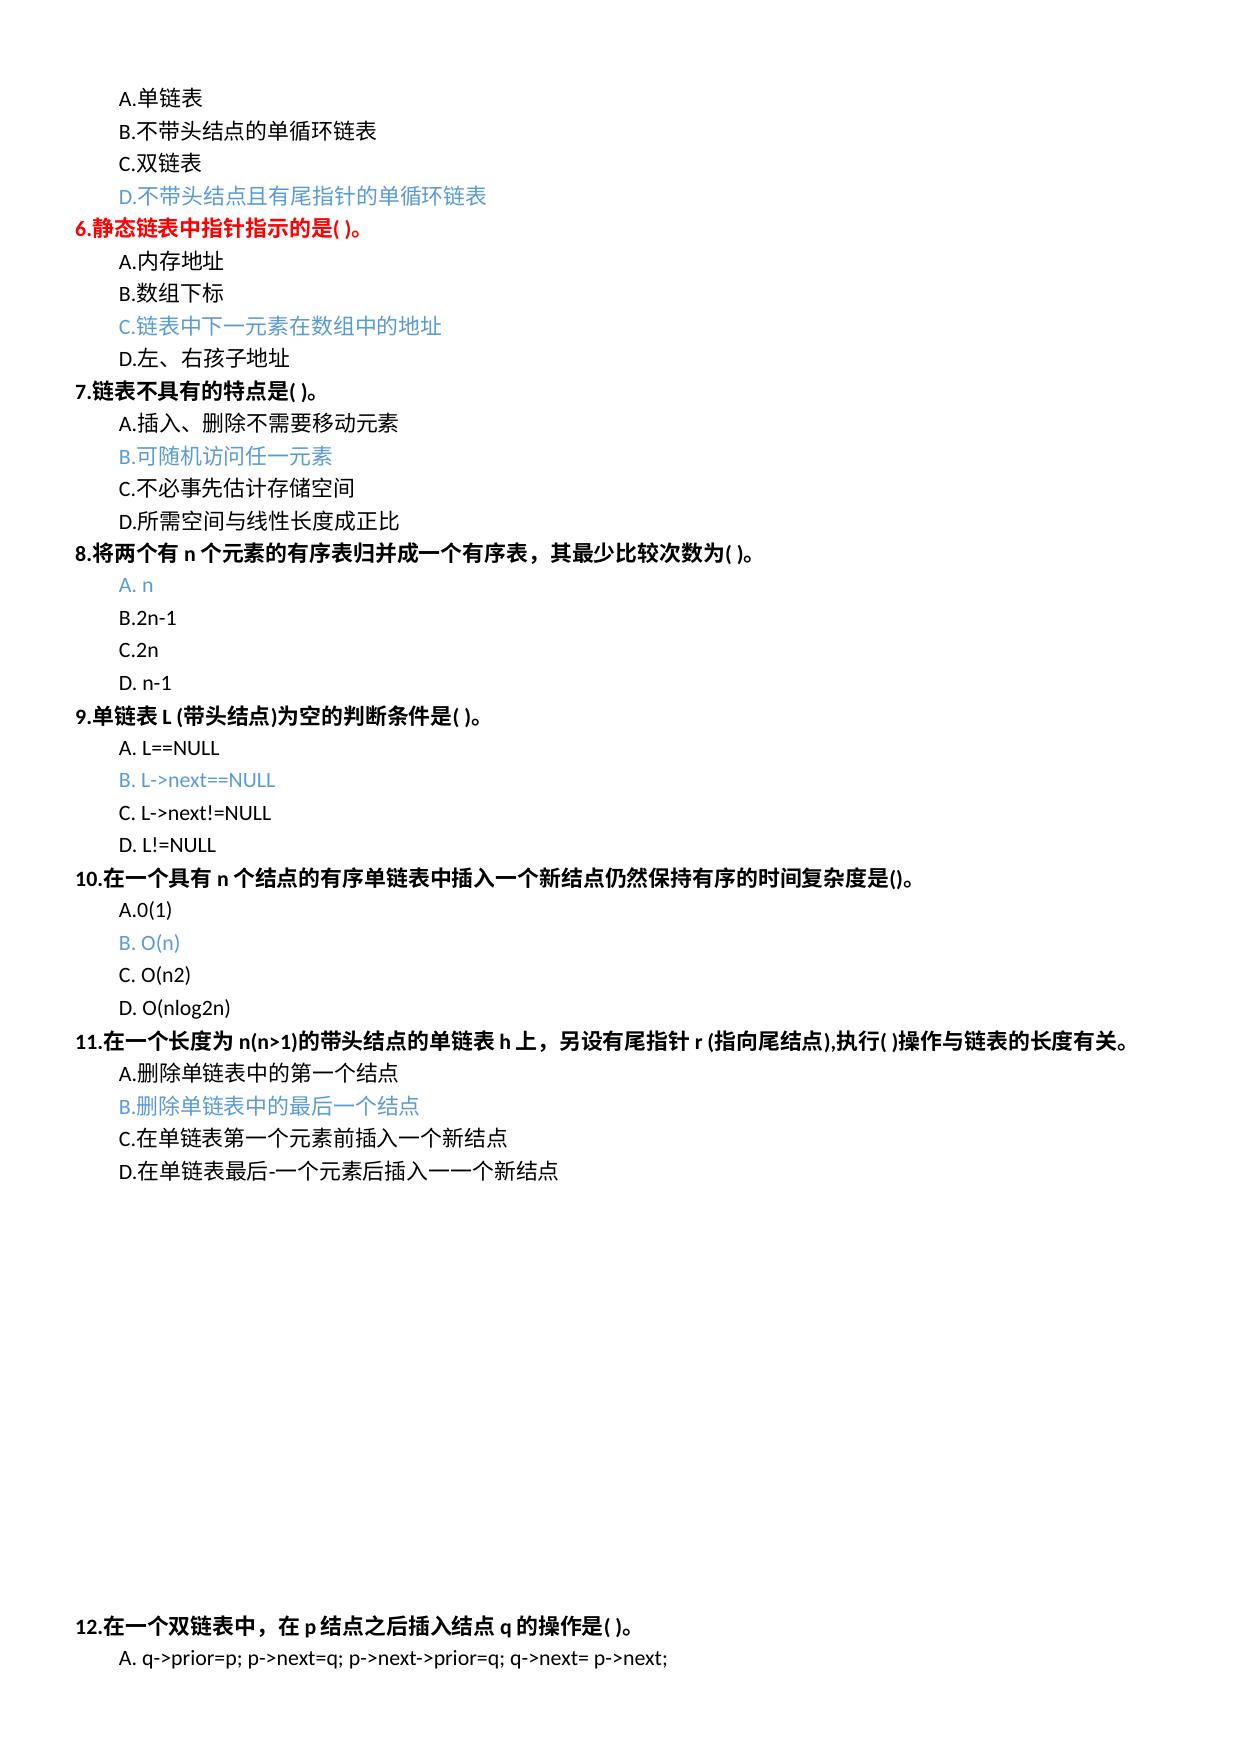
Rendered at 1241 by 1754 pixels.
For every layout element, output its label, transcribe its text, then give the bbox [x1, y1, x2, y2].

text B.可随机访问任一元素 [75, 438, 1165, 471]
text 10.在一个具有n个结点的有序单链表中插入一个新结点仍然保持有序的时间复杂度是()。 [75, 861, 1165, 893]
text A.内存地址 [75, 243, 1165, 276]
text C.链表中下一元素在数组中的地址 [75, 308, 1165, 341]
text B.删除单链表中的最后一个结点 [75, 1088, 1165, 1121]
text 12.在一个双链表中，在p结点之后插入结点q的操作是( )。 [75, 1608, 1165, 1641]
text C.在单链表第一个元素前插入一个新结点 [75, 1121, 1165, 1153]
text 6.静态链表中指针指示的是( )。 [75, 211, 1165, 243]
text A. L==NULL [75, 731, 1165, 763]
text 7.链表不具有的特点是( )。 [75, 373, 1165, 406]
text B. O(n) [75, 926, 1165, 958]
text D. O(nlog2n) [75, 991, 1165, 1023]
text A. q->prior=p; p->next=q; p->next->prior=q; q->next= p->next; [75, 1641, 1165, 1673]
text D. n-1 [75, 666, 1165, 698]
text C.双链表 [75, 146, 1165, 178]
text A.单链表 [75, 81, 1165, 113]
text B.2n-1 [75, 601, 1165, 633]
text A.插入、删除不需要移动元素 [75, 406, 1165, 438]
text D.所需空间与线性长度成正比 [75, 503, 1165, 536]
text C. L->next!=NULL [75, 796, 1165, 828]
text C. O(n2) [75, 958, 1165, 991]
text A.0(1) [75, 893, 1165, 926]
text D.左、右孩子地址 [75, 341, 1165, 373]
text C.不必事先估计存储空间 [75, 471, 1165, 503]
text 11.在一个长度为n(n>1)的带头结点的单链表h上，另设有尾指针r (指向尾结点),执行( )操作与链表的长度有关。 [75, 1023, 1165, 1056]
text C.2n [75, 633, 1165, 666]
text D. L!=NULL [75, 828, 1165, 861]
text D.不带头结点且有尾指针的单循环链表 [75, 178, 1165, 211]
text A. n [75, 568, 1165, 601]
text B.数组下标 [75, 276, 1165, 308]
text A.删除单链表中的第一个结点 [75, 1056, 1165, 1088]
text 9.单链表L (带头结点)为空的判断条件是( )。 [75, 698, 1165, 731]
text D.在单链表最后-一个元素后插入一一个新结点 [75, 1153, 1165, 1186]
text B.不带头结点的单循环链表 [75, 113, 1165, 146]
text B. L->next==NULL [75, 763, 1165, 796]
text 8.将两个有n个元素的有序表归并成一个有序表，其最少比较次数为( )。 [75, 536, 1165, 568]
